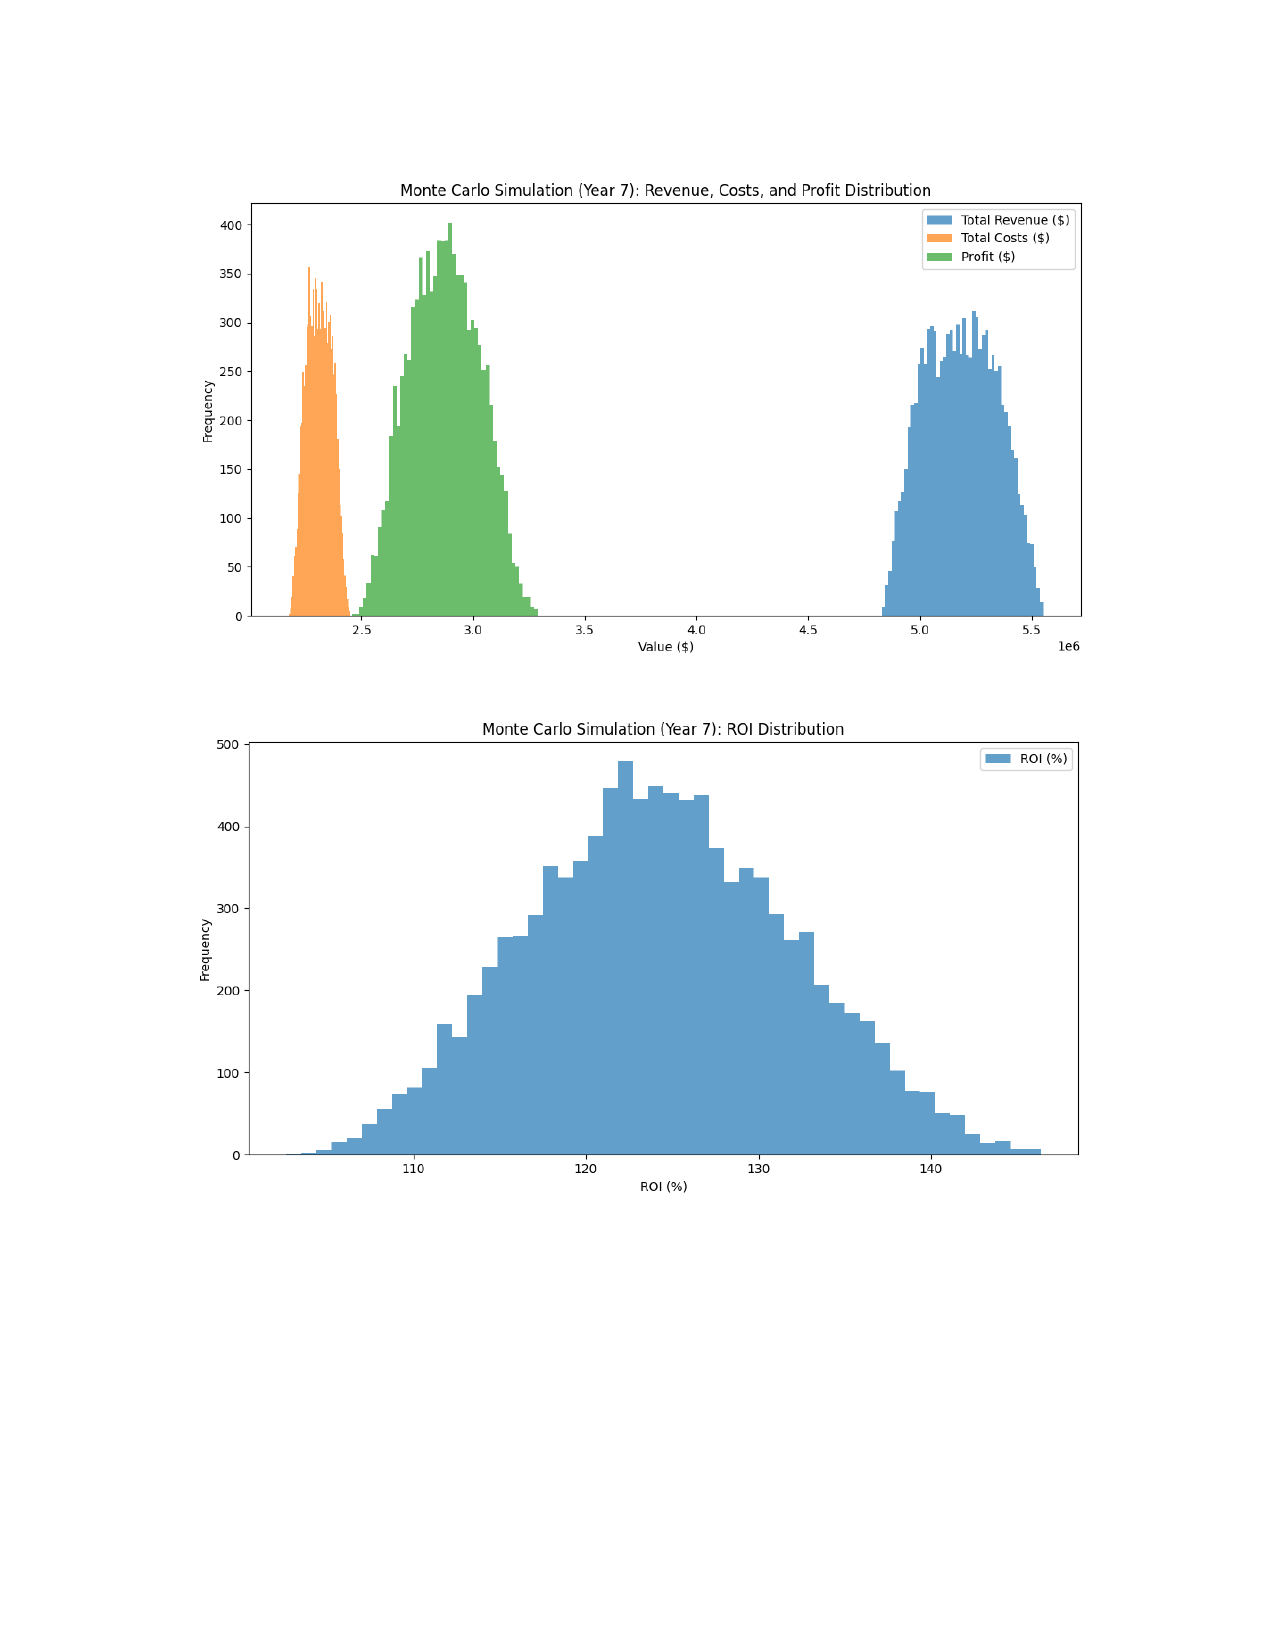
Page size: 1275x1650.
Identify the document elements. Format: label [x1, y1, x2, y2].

picture [150, 686, 1125, 1196]
picture [150, 150, 1125, 667]
